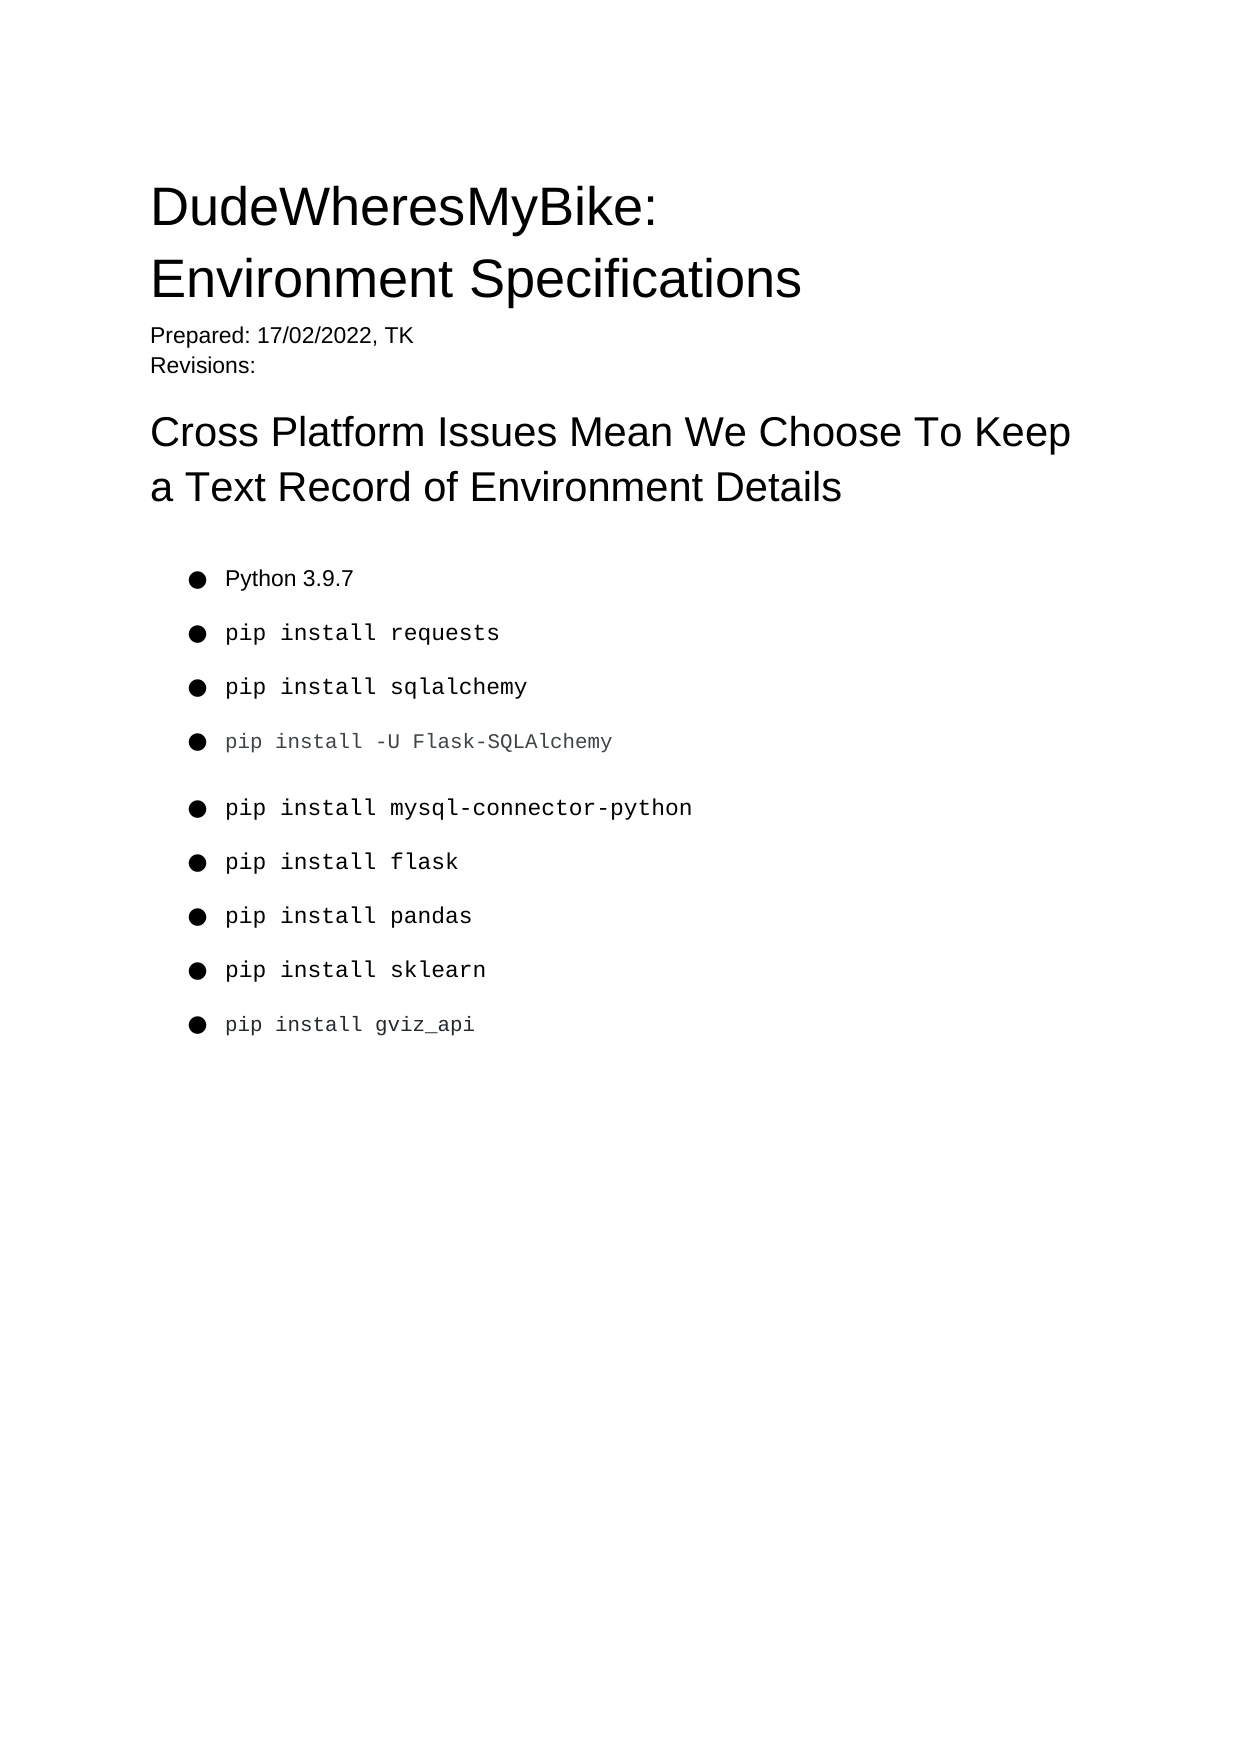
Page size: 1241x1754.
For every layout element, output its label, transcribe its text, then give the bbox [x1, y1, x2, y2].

list pip install gviz_api [187, 997, 1090, 1044]
subtitle Cross Platform Issues Mean We Choose To Keep a Text Record of Environment Details [150, 408, 1090, 511]
list pip install sklearn [187, 943, 1090, 990]
list pip install requests [187, 606, 1090, 653]
list Python 3.9.7 [187, 552, 1090, 599]
text Prepared: 17/02/2022, TK [150, 322, 1090, 349]
text Revisions: [150, 352, 1090, 379]
list pip install -U Flask-SQLAlchemy [187, 714, 1090, 761]
title DudeWheresMyBike: Environment Specifications [150, 175, 1090, 309]
list pip install mysql-connector-python [187, 781, 1090, 828]
list pip install pandas [187, 889, 1090, 936]
list pip install sqlalchemy [187, 660, 1090, 707]
list pip install flask [187, 835, 1090, 882]
